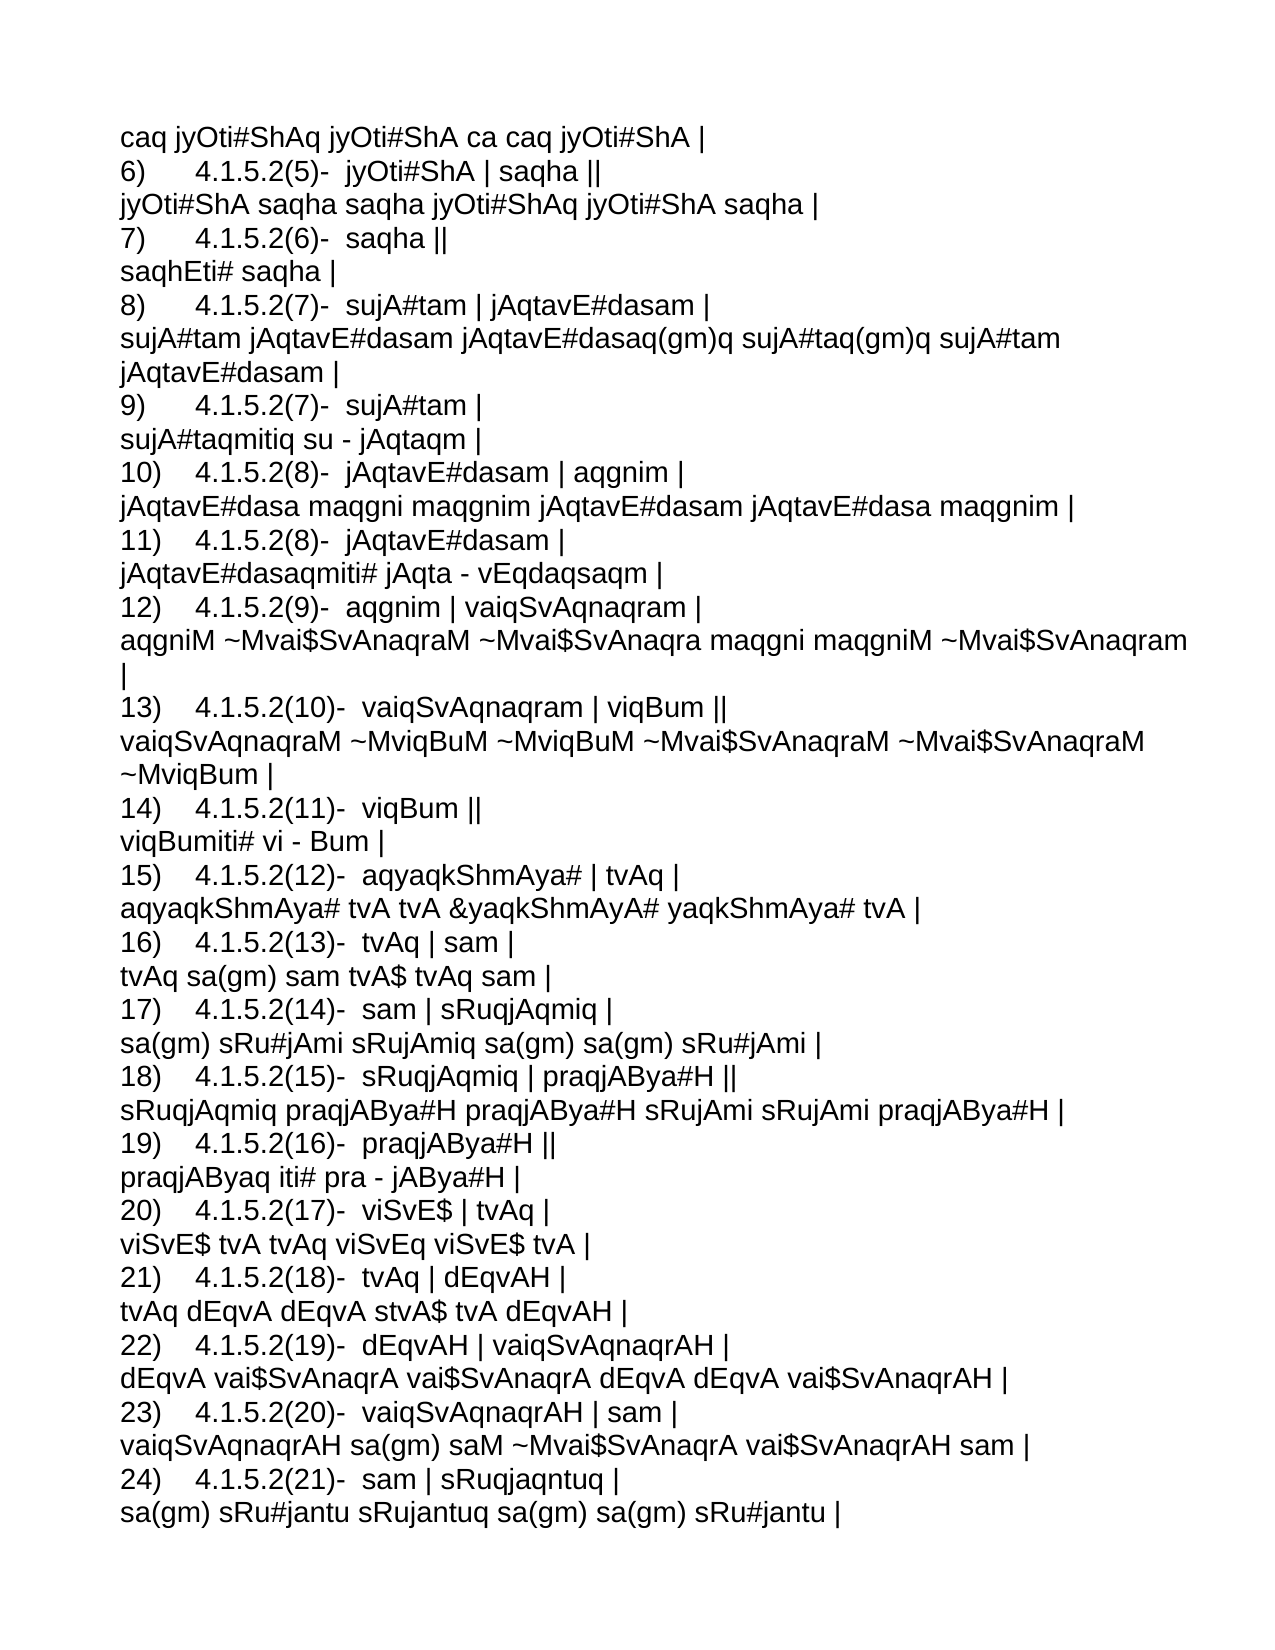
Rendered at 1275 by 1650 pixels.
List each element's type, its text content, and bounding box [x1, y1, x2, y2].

text 20) 4.1.5.2(17)- viSvE$ | tvAq | [120, 1193, 1200, 1227]
text aqyaqkShmAya# tvA tvA &yaqkShmAyA# yaqkShmAya# tvA | [120, 891, 1200, 925]
text jyOti#ShA saqha saqha jyOti#ShAq jyOti#ShA saqha | [120, 187, 1200, 221]
text praqjAByaq iti# pra - jABya#H | [120, 1160, 1200, 1193]
text 6) 4.1.5.2(5)- jyOti#ShA | saqha || [120, 153, 1200, 187]
text dEqvA vai$SvAnaqrA vai$SvAnaqrA dEqvA dEqvA vai$SvAnaqrAH | [120, 1361, 1200, 1394]
text sRuqjAqmiq praqjABya#H praqjABya#H sRujAmi sRujAmi praqjABya#H | [120, 1093, 1200, 1126]
text sujA#taqmitiq su - jAqtaqm | [120, 422, 1200, 455]
text 21) 4.1.5.2(18)- tvAq | dEqvAH | [120, 1260, 1200, 1294]
text 18) 4.1.5.2(15)- sRuqjAqmiq | praqjABya#H || [120, 1059, 1200, 1093]
text viqBumiti# vi - Bum | [120, 824, 1200, 858]
text 24) 4.1.5.2(21)- sam | sRuqjaqntuq | [120, 1462, 1200, 1495]
text 19) 4.1.5.2(16)- praqjABya#H || [120, 1126, 1200, 1160]
text vaiqSvAqnaqraM ~MviqBuM ~MviqBuM ~Mvai$SvAnaqraM ~Mvai$SvAnaqraM ~MviqBum | [120, 724, 1200, 791]
text 8) 4.1.5.2(7)- sujA#tam | jAqtavE#dasam | [120, 288, 1200, 321]
text 14) 4.1.5.2(11)- viqBum || [120, 791, 1200, 824]
text 11) 4.1.5.2(8)- jAqtavE#dasam | [120, 522, 1200, 556]
text 9) 4.1.5.2(7)- sujA#tam | [120, 388, 1200, 422]
text 23) 4.1.5.2(20)- vaiqSvAqnaqrAH | sam | [120, 1394, 1200, 1428]
text caq jyOti#ShAq jyOti#ShA ca caq jyOti#ShA | [120, 120, 1200, 153]
text sujA#tam jAqtavE#dasam jAqtavE#dasaq(gm)q sujA#taq(gm)q sujA#tam jAqtavE#dasam | [120, 321, 1200, 388]
text saqhEti# saqha | [120, 254, 1200, 288]
text aqgniM ~Mvai$SvAnaqraM ~Mvai$SvAnaqra maqgni maqgniM ~Mvai$SvAnaqram | [120, 623, 1200, 690]
text 17) 4.1.5.2(14)- sam | sRuqjAqmiq | [120, 992, 1200, 1026]
text 10) 4.1.5.2(8)- jAqtavE#dasam | aqgnim | [120, 455, 1200, 489]
text tvAq sa(gm) sam tvA$ tvAq sam | [120, 958, 1200, 992]
text 12) 4.1.5.2(9)- aqgnim | vaiqSvAqnaqram | [120, 589, 1200, 623]
text 16) 4.1.5.2(13)- tvAq | sam | [120, 925, 1200, 958]
text sa(gm) sRu#jantu sRujantuq sa(gm) sa(gm) sRu#jantu | [120, 1495, 1200, 1529]
text jAqtavE#dasaqmiti# jAqta - vEqdaqsaqm | [120, 556, 1200, 589]
text tvAq dEqvA dEqvA stvA$ tvA dEqvAH | [120, 1294, 1200, 1327]
text 13) 4.1.5.2(10)- vaiqSvAqnaqram | viqBum || [120, 690, 1200, 724]
text 22) 4.1.5.2(19)- dEqvAH | vaiqSvAqnaqrAH | [120, 1327, 1200, 1361]
text jAqtavE#dasa maqgni maqgnim jAqtavE#dasam jAqtavE#dasa maqgnim | [120, 489, 1200, 522]
text 7) 4.1.5.2(6)- saqha || [120, 221, 1200, 254]
text viSvE$ tvA tvAq viSvEq viSvE$ tvA | [120, 1227, 1200, 1260]
text vaiqSvAqnaqrAH sa(gm) saM ~Mvai$SvAnaqrA vai$SvAnaqrAH sam | [120, 1428, 1200, 1462]
text 15) 4.1.5.2(12)- aqyaqkShmAya# | tvAq | [120, 858, 1200, 891]
text sa(gm) sRu#jAmi sRujAmiq sa(gm) sa(gm) sRu#jAmi | [120, 1026, 1200, 1059]
